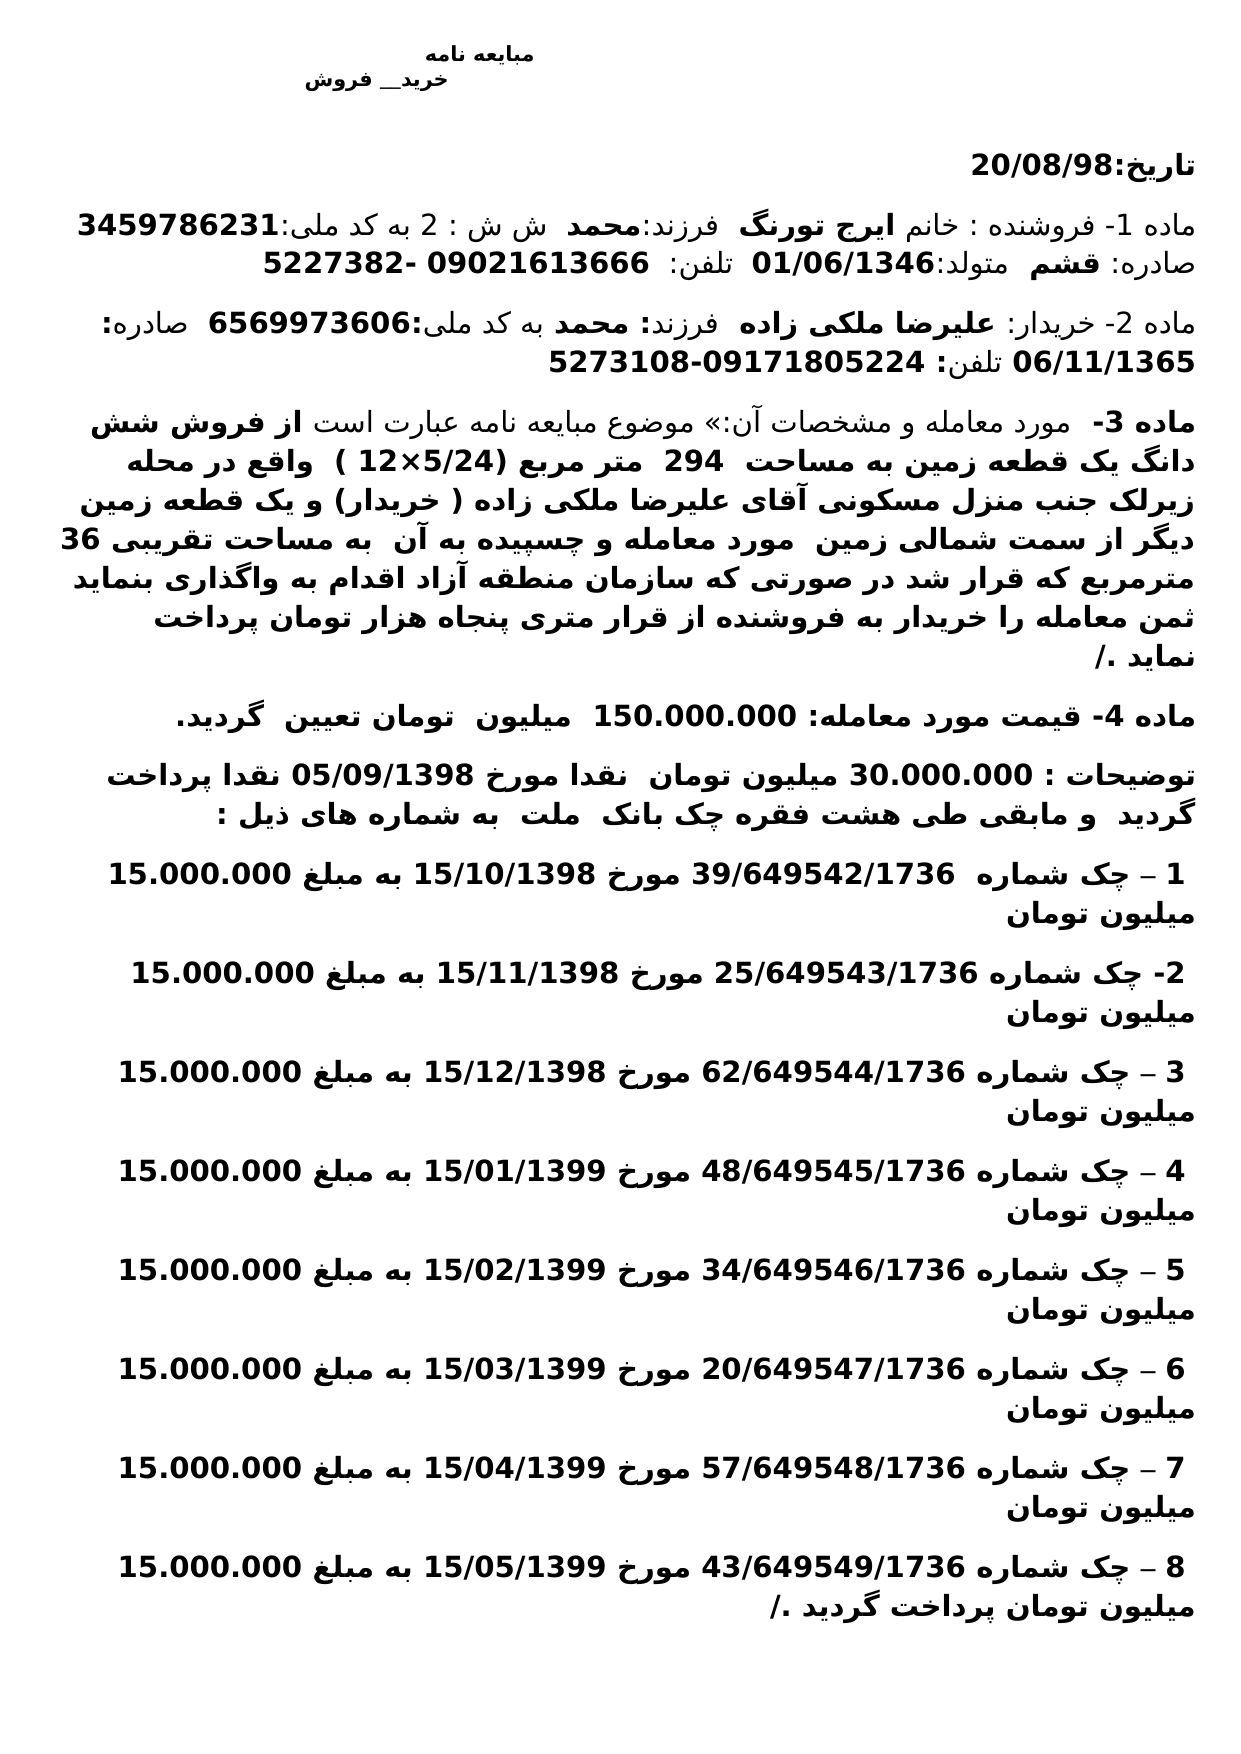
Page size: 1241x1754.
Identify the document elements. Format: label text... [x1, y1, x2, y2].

text ماده 2- خريدار: علیرضا ملکی زاده فرزند: محمد به کد ملی:6569973606 صادره: 06/11/1365 تلفن: 09171805224-5273108 [44, 307, 1196, 379]
text 8 – چک شماره 43/649549/1736 مورخ 15/05/1399 به مبلغ 15.000.000 میلیون تومان پرداخت گردید ./ [44, 1550, 1196, 1623]
text 1 – چک شماره 39/649542/1736 مورخ 15/10/1398 به مبلغ 15.000.000 میلیون تومان [44, 857, 1196, 931]
text 6 – چک شماره 20/649547/1736 مورخ 15/03/1399 به مبلغ 15.000.000 میلیون تومان [44, 1352, 1196, 1425]
text ماده 1- فروشنده : خانم ایرج تورنگ فرزند:محمد ش ش : 2 به کد ملی:3459786231 صادره: قشم متولد:01/06/1346 تلفن: 09021613666 -5227382 [44, 208, 1196, 281]
text ماده 3- مورد معامله و مشخصات آن:» موضوع مبایعه نامه عبارت است از فروش شش دانگ یک قطعه زمین به مساحت 294 متر مربع (5/24×12 ) واقع در محله زیرلک جنب منزل مسکونی آقای علیرضا ملکی زاده ( خریدار) و یک قطعه زمین دیگر از سمت شمالی زمین مورد معامله و چسپیده به آن به مساحت تقریبی 36 مترمربع که قرار شد در صورتی که سازمان منطقه آزاد اقدام به واگذاری بنماید ثمن معامله را خریدار به فروشنده از قرار متری پنجاه هزار تومان پرداخت نماید ./ [44, 405, 1196, 673]
text تاریخ:20/08/98 [44, 148, 1196, 182]
text 7 – چک شماره 57/649548/1736 مورخ 15/04/1399 به مبلغ 15.000.000 میلیون تومان [44, 1451, 1196, 1524]
text 5 – چک شماره 34/649546/1736 مورخ 15/02/1399 به مبلغ 15.000.000 میلیون تومان [44, 1253, 1196, 1326]
text 2- چک شماره 25/649543/1736 مورخ 15/11/1398 به مبلغ 15.000.000 میلیون تومان [44, 956, 1196, 1029]
text ماده 4- قیمت مورد معامله: 150.000.000 میلیون تومان تعیین گردید. [44, 699, 1196, 733]
text توضیحات : 30.000.000 میلیون تومان نقدا مورخ 05/09/1398 نقدا پرداخت گردید و مابقی طی هشت فقره چک بانک ملت به شماره های ذیل : [44, 759, 1196, 832]
text 3 – چک شماره 62/649544/1736 مورخ 15/12/1398 به مبلغ 15.000.000 میلیون تومان [44, 1055, 1196, 1128]
text 4 – چک شماره 48/649545/1736 مورخ 15/01/1399 به مبلغ 15.000.000 میلیون تومان [44, 1154, 1196, 1227]
